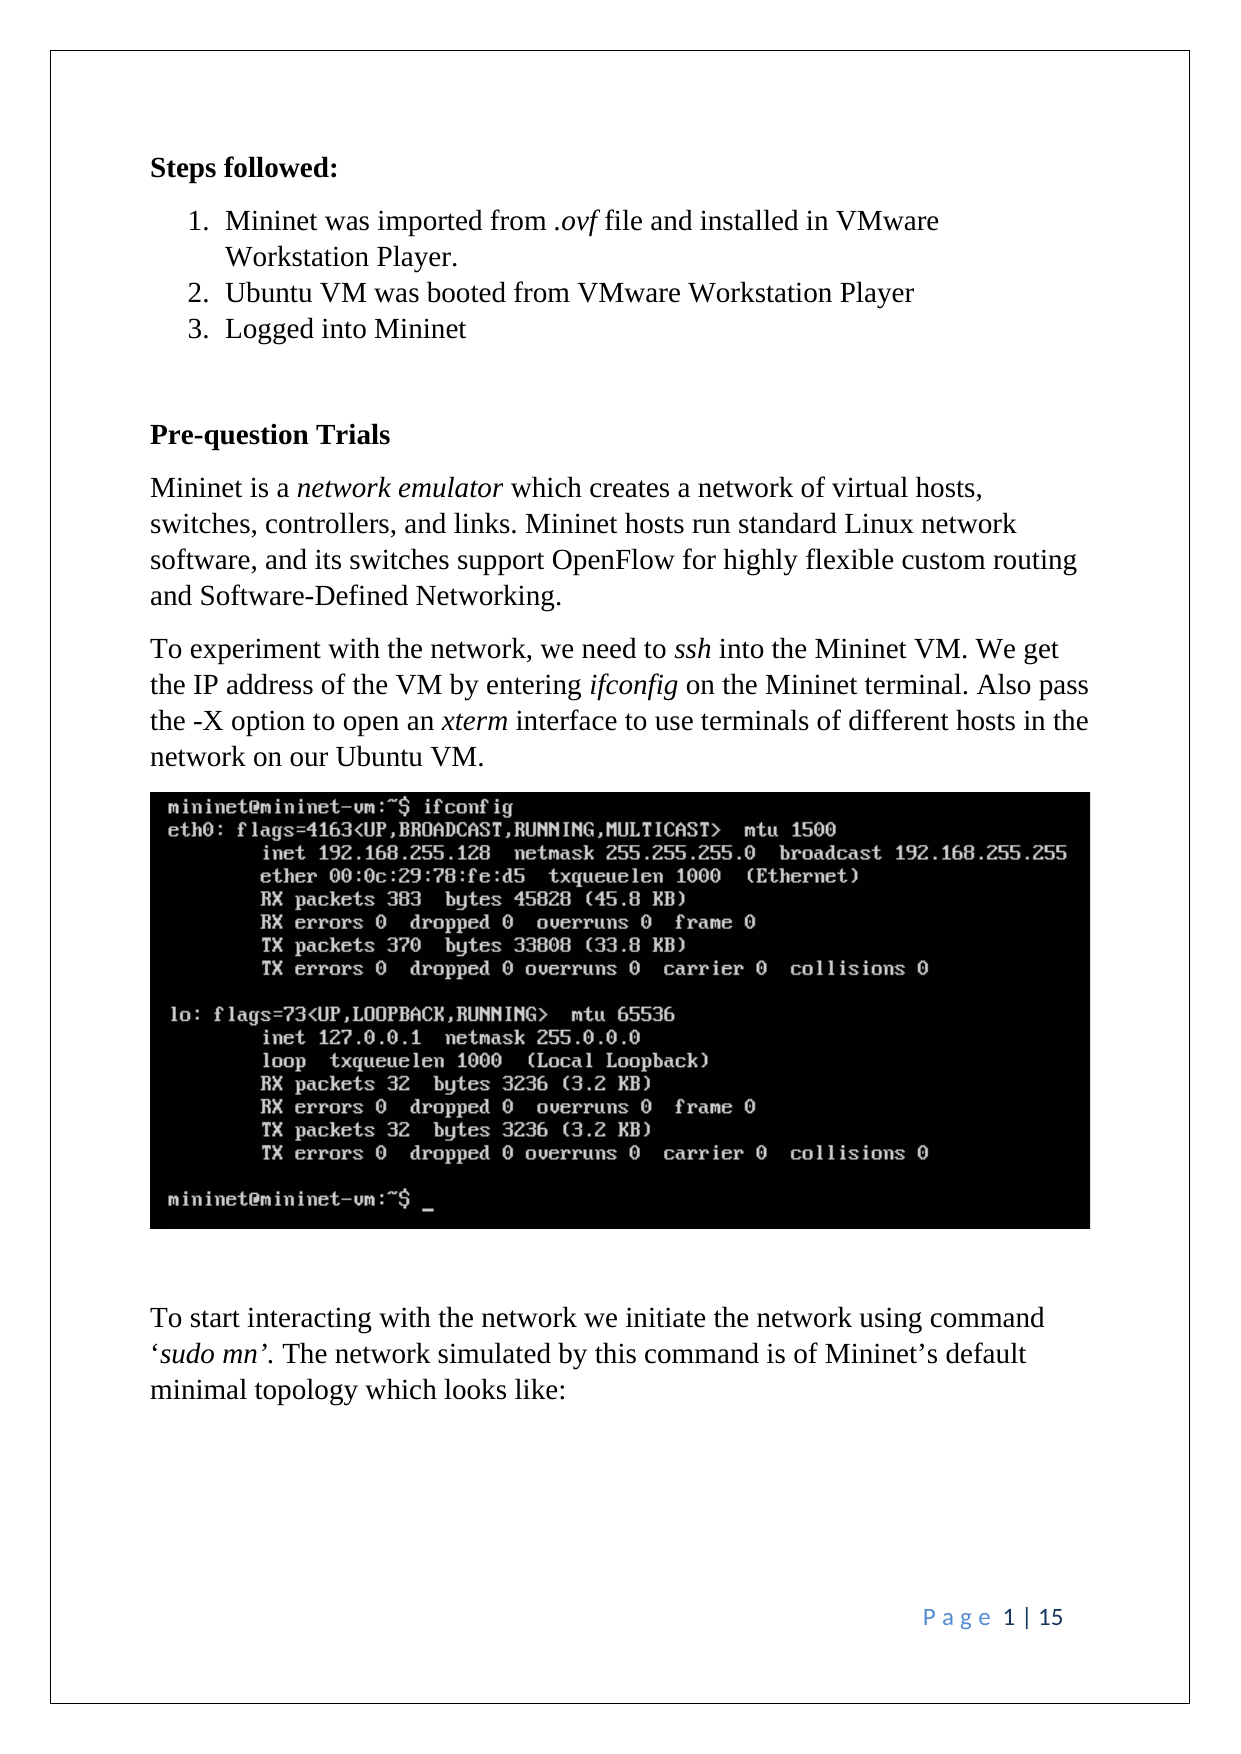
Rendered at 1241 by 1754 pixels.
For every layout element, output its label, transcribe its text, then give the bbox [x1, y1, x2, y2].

text To start interacting with the network we initiate the network using command ‘sudo mn’. The network simulated by this command is of Mininet’s default minimal topology which looks like: [150, 1300, 1090, 1406]
picture [150, 792, 1091, 1229]
list Mininet was imported from .ovf file and installed in VMware Workstation Player. [187, 203, 1090, 272]
text Mininet is a network emulator which creates a network of virtual hosts, switches, controllers, and links. Mininet hosts run standard Linux network software, and its switches support OpenFlow for highly flexible custom routing and Software-Defined Networking. [150, 470, 1090, 612]
text To experiment with the network, we need to ssh into the Mininet VM. We get the IP address of the VM by entering ifconfig on the Mininet terminal. Also pass the -X option to open an xterm interface to use terminals of different hosts in the network on our Ubuntu VM. [150, 631, 1090, 773]
text Steps followed: [150, 150, 1090, 183]
list Logged into Mininet [187, 311, 1090, 345]
list Ubuntu VM was booted from VMware Workstation Player [187, 275, 1090, 309]
text Pre-question Trials [150, 417, 1090, 450]
